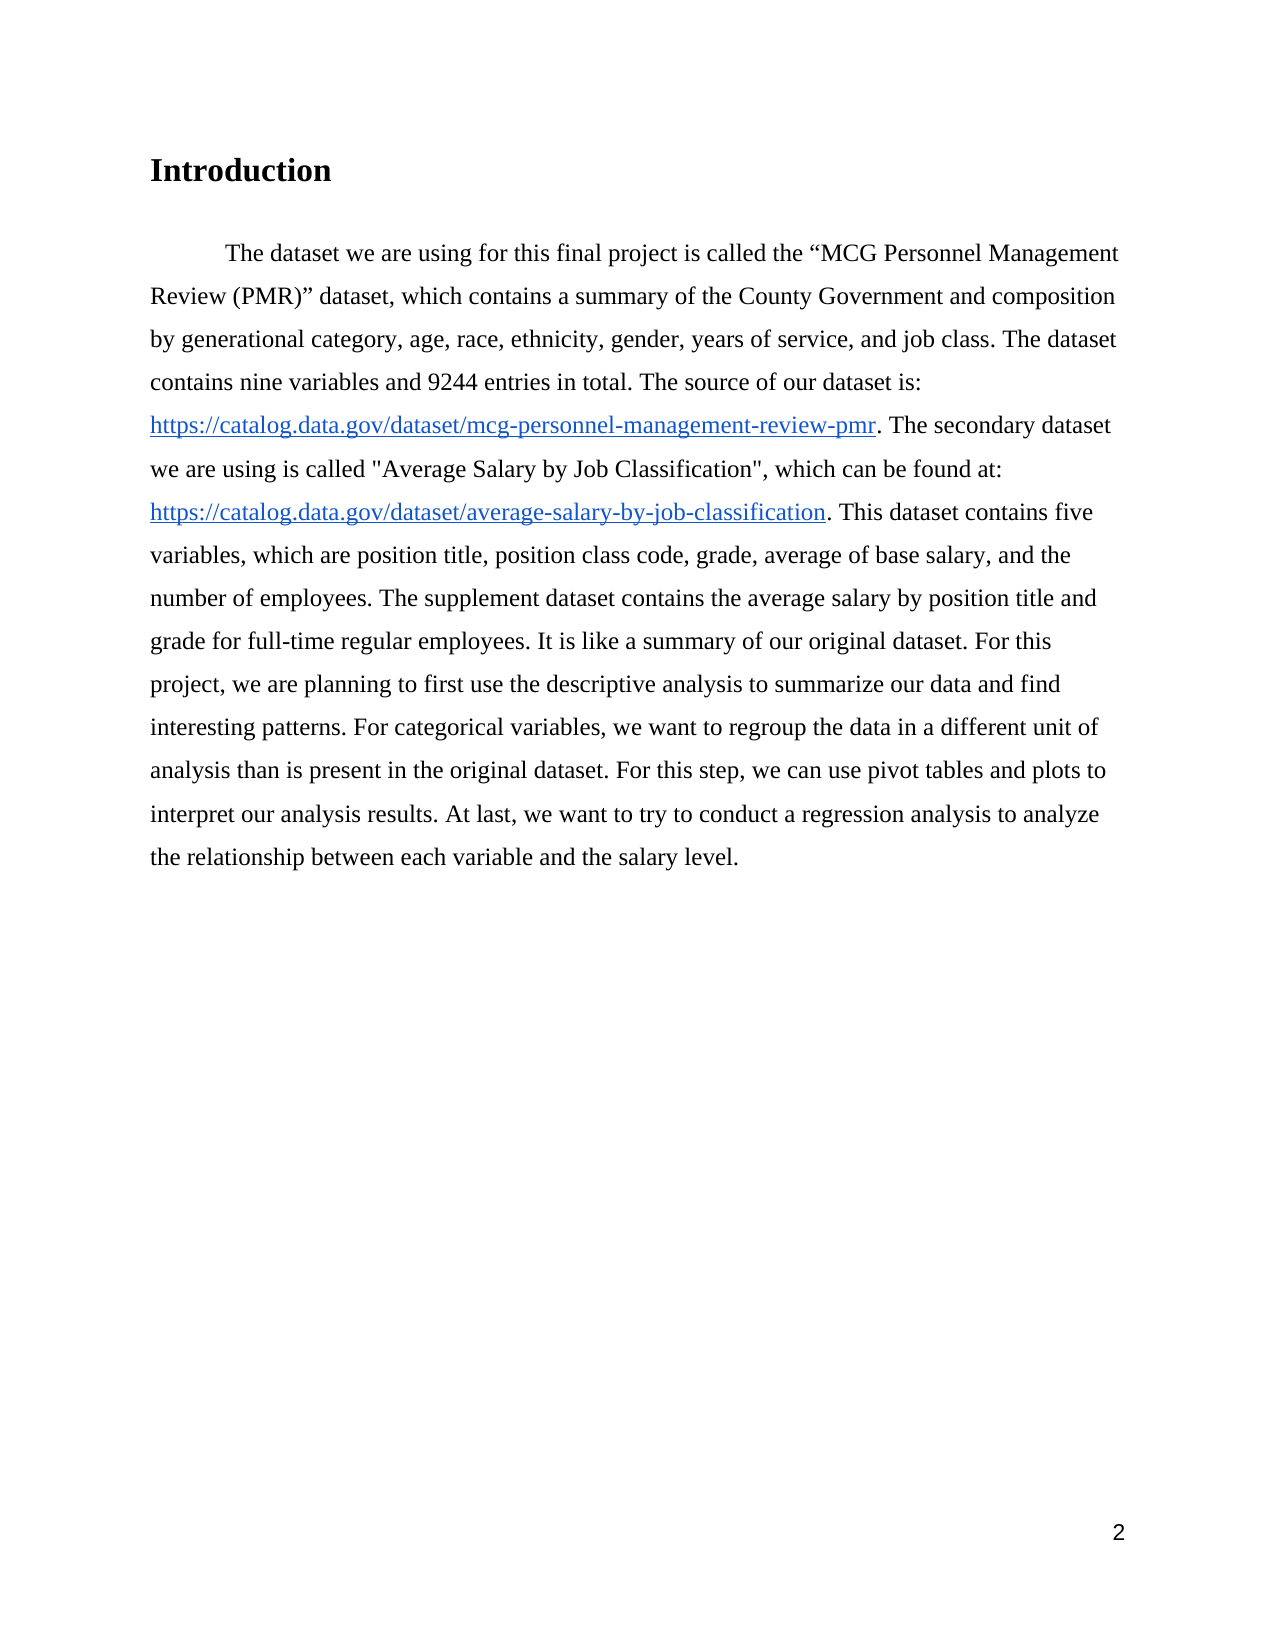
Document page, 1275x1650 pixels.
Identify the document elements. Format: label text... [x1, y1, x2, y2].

text Introduction [150, 150, 1125, 188]
text The dataset we are using for this final project is called the “MCG Personnel Management Review (PMR)” dataset, which contains a summary of the County Government and composition by generational category, age, race, ethnicity, gender, years of service, and job class. The dataset contains nine variables and 9244 entries in total. The source of our dataset is: https://catalog.data.gov/dataset/mcg-personnel-management-review-pmr. The secondary dataset we are using is called "Average Salary by Job Classification", which can be found at: https://catalog.data.gov/dataset/average-salary-by-job-classification. This dataset contains five variables, which are position title, position class code, grade, average of base salary, and the number of employees. The supplement dataset contains the average salary by position title and grade for full-time regular employees. It is like a summary of our original dataset. For this project, we are planning to first use the descriptive analysis to summarize our data and find interesting patterns. For categorical variables, we want to regroup the data in a different unit of analysis than is present in the original dataset. For this step, we can use pivot tables and plots to interpret our analysis results. At last, we want to try to conduct a regression analysis to analyze the relationship between each variable and the salary level. [150, 238, 1125, 871]
